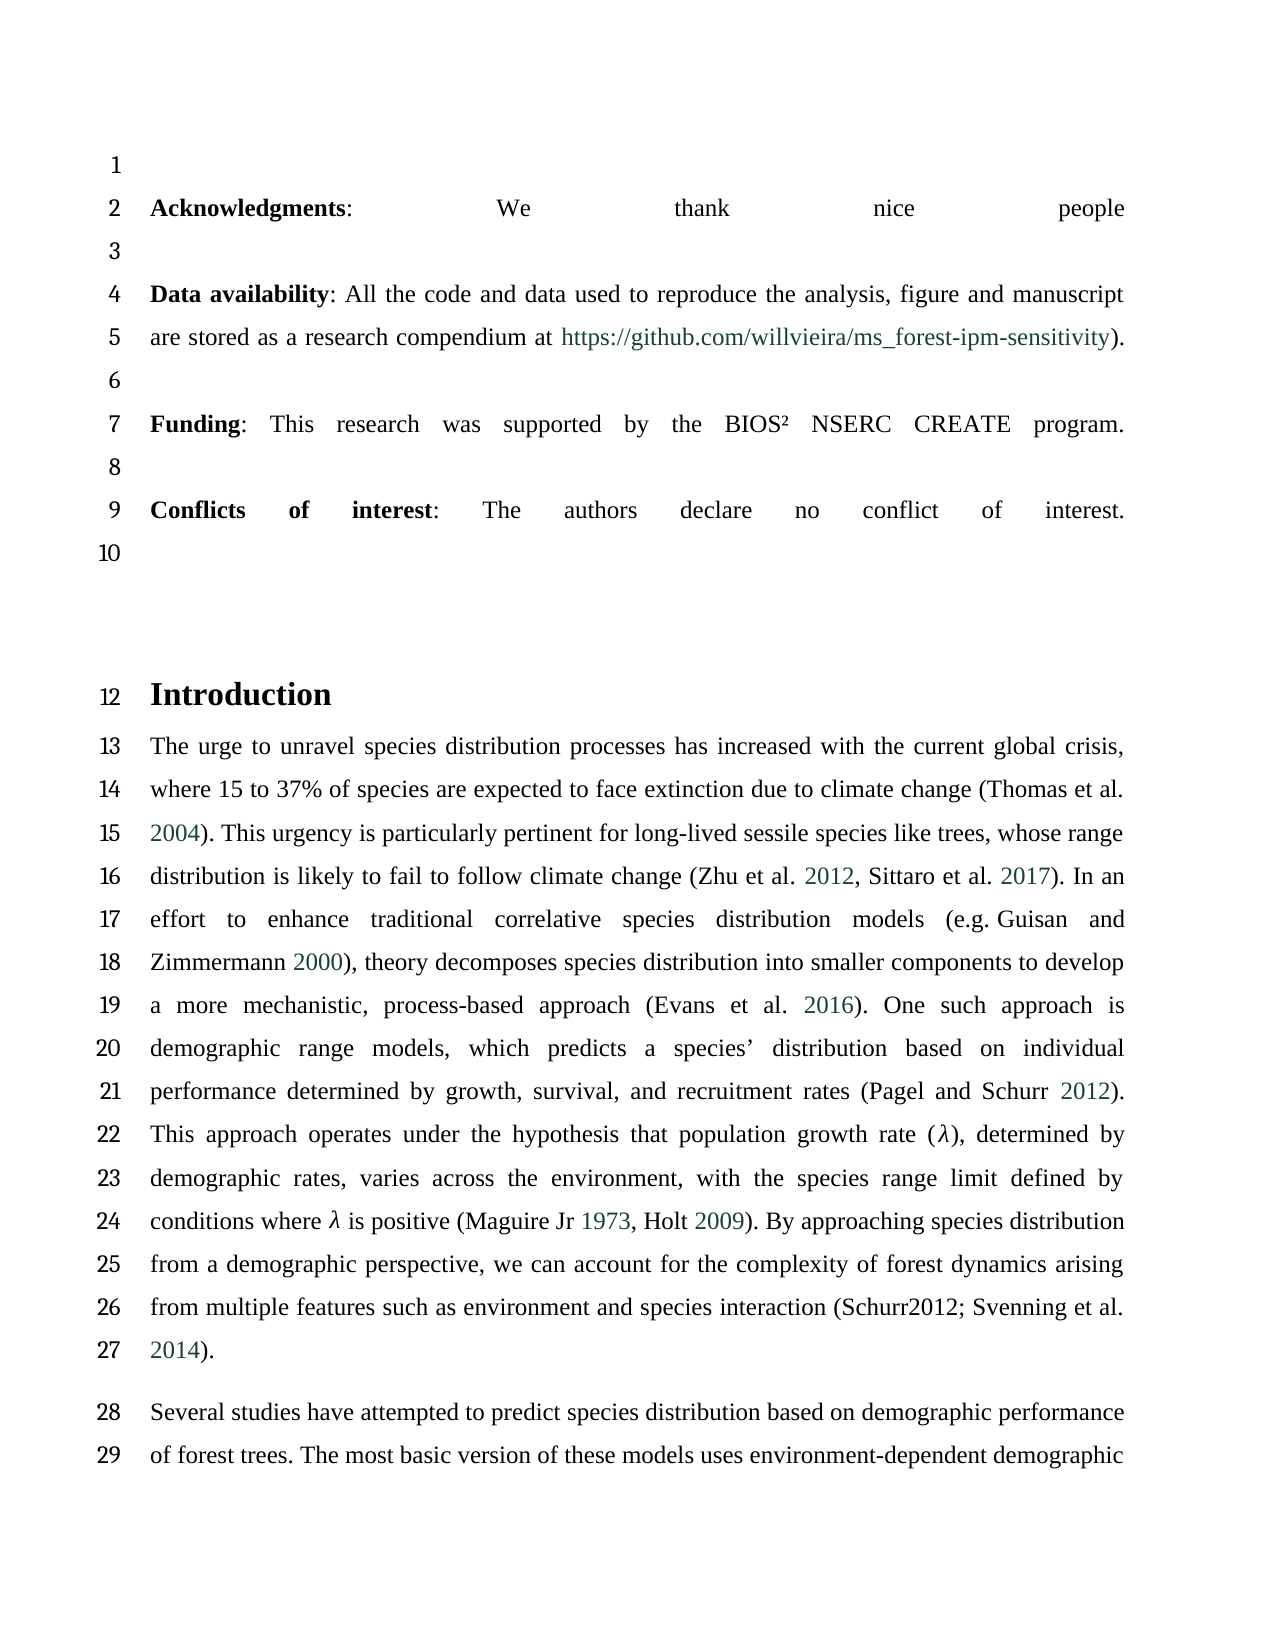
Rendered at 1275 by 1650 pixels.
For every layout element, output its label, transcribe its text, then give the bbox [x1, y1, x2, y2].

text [150, 150, 1125, 610]
text The urge to unravel species distribution processes has increased with the current global crisis, where 15 to 37% of species are expected to face extinction due to climate change (Thomas et al. 2004). This urgency is particularly pertinent for long-lived sessile species like trees, whose range distribution is likely to fail to follow climate change (Zhu et al. 2012, Sittaro et al. 2017). In an effort to enhance traditional correlative species distribution models (e.g. Guisan and Zimmermann 2000), theory decomposes species distribution into smaller components to develop a more mechanistic, process-based approach (Evans et al. 2016). One such approach is demographic range models, which predicts a species’ distribution based on individual performance determined by growth, survival, and recruitment rates (Pagel and Schurr 2012). This approach operates under the hypothesis that population growth rate (), determined by demographic rates, varies across the environment, with the species range limit defined by conditions where is positive (Maguire Jr 1973, Holt 2009). By approaching species distribution from a demographic perspective, we can account for the complexity of forest dynamics arising from multiple features such as environment and species interaction (Schurr2012; Svenning et al. 2014). [150, 731, 1125, 1364]
subtitle Introduction [150, 674, 1125, 713]
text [150, 1397, 1125, 1469]
